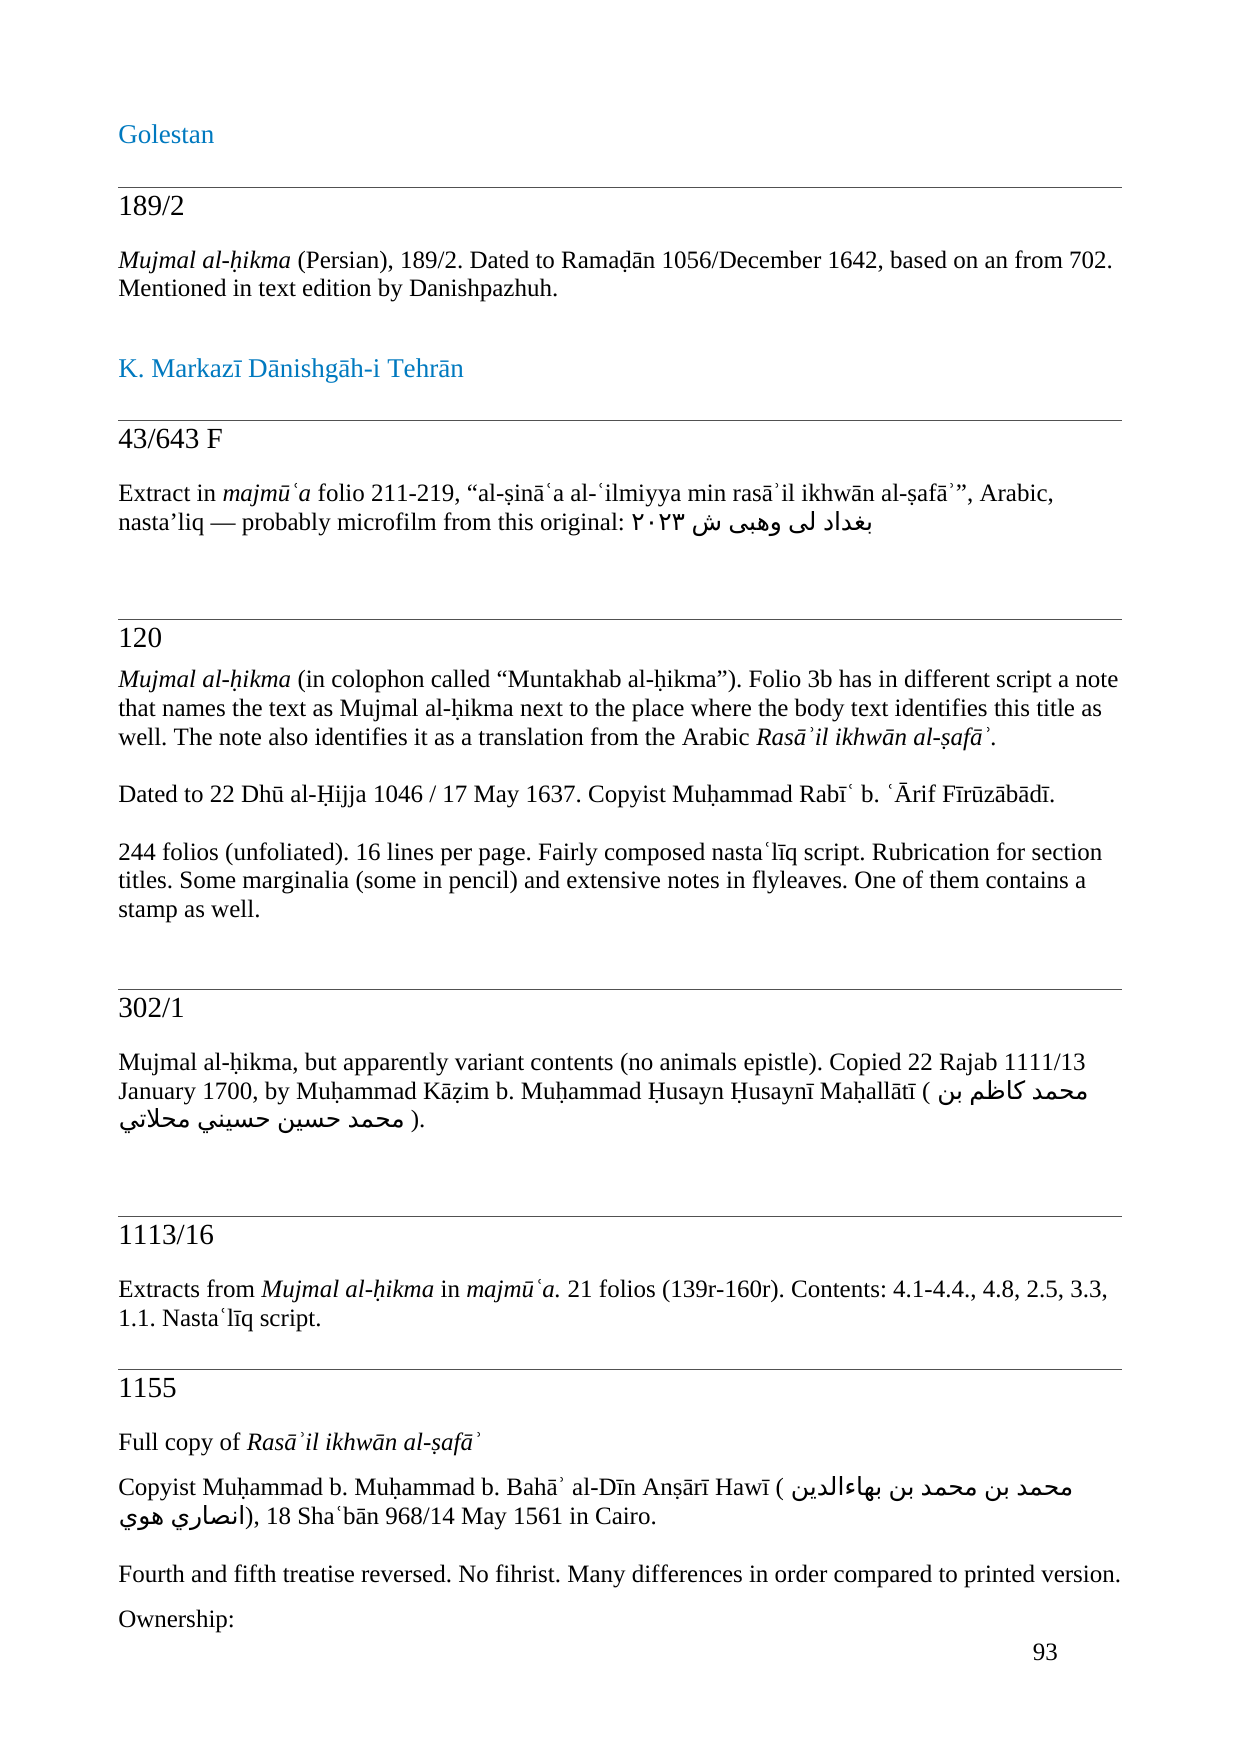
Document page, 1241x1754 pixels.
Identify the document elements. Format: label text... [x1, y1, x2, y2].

text Full copy of Rasāʾil ikhwān al-ṣafāʾ [118, 1427, 1122, 1456]
subtitle K. Markazī Dānishgāh-i Tehrān [118, 352, 1122, 383]
subtitle 120 [118, 620, 1122, 653]
text Mujmal al-ḥikma, but apparently variant contents (no animals epistle). Copied 22 Rajab 1111/13 January 1700, by Muḥammad Kāẓim b. Muḥammad Ḥusayn Ḥusaynī Maḥallātī (محمد كاظم بن محمد حسين حسيني محلاتي ). [118, 1047, 1122, 1133]
text Copyist Muḥammad b. Muḥammad b. Bahāʾ al-Dīn Anṣārī Hawī (محمد بن محمد بن بهاءالدين انصاري هوي), 18 Shaʿbān 968/14 May 1561 in Cairo. Fourth and fifth treatise reversed. No fihrist. Many differences in order compared to printed version. [118, 1472, 1122, 1587]
subtitle Golestan [118, 118, 1122, 149]
text Mujmal al-ḥikma (in colophon called “Muntakhab al-ḥikma”). Folio 3b has in different script a note that names the text as Mujmal al-ḥikma next to the place where the body text identifies this title as well. The note also identifies it as a translation from the Arabic Rasāʾil ikhwān al-ṣafāʾ. [118, 664, 1122, 750]
text Extracts from Mujmal al-ḥikma in majmūʿa. 21 folios (139r-160r). Contents: 4.1-4.4., 4.8, 2.5, 3.3, 1.1. Nastaʿlīq script. [118, 1274, 1122, 1332]
text Ownership: [118, 1604, 1122, 1633]
subtitle 189/2 [118, 188, 1122, 221]
subtitle 43/643 F [118, 421, 1122, 455]
subtitle 1113/16 [118, 1217, 1122, 1251]
text Mujmal al-ḥikma (Persian), 189/2. Dated to Ramaḍān 1056/December 1642, based on an from 702. Mentioned in text edition by Danishpazhuh. [118, 245, 1122, 302]
text Dated to 22 Dhū al-Ḥijja 1046 / 17 May 1637. Copyist Muḥammad Rabīʿ b. ʿĀrif Fīrūzābādī. [118, 779, 1122, 808]
text Extract in majmūʿa folio 211-219, “al-ṣināʿa al-ʿilmiyya min rasāʾil ikhwān al-ṣafāʾ”, Arabic, nasta’liq — probably microfilm from this original: بغداد لی وهبی ش ۲۰۲۳ [118, 478, 1122, 536]
subtitle 1155 [118, 1370, 1122, 1404]
subtitle 302/1 [118, 990, 1122, 1024]
text 244 folios (unfoliated). 16 lines per page. Fairly composed nastaʿlīq script. Rubrication for section titles. Some marginalia (some in pencil) and extensive notes in flyleaves. One of them contains a stamp as well. [118, 837, 1122, 923]
